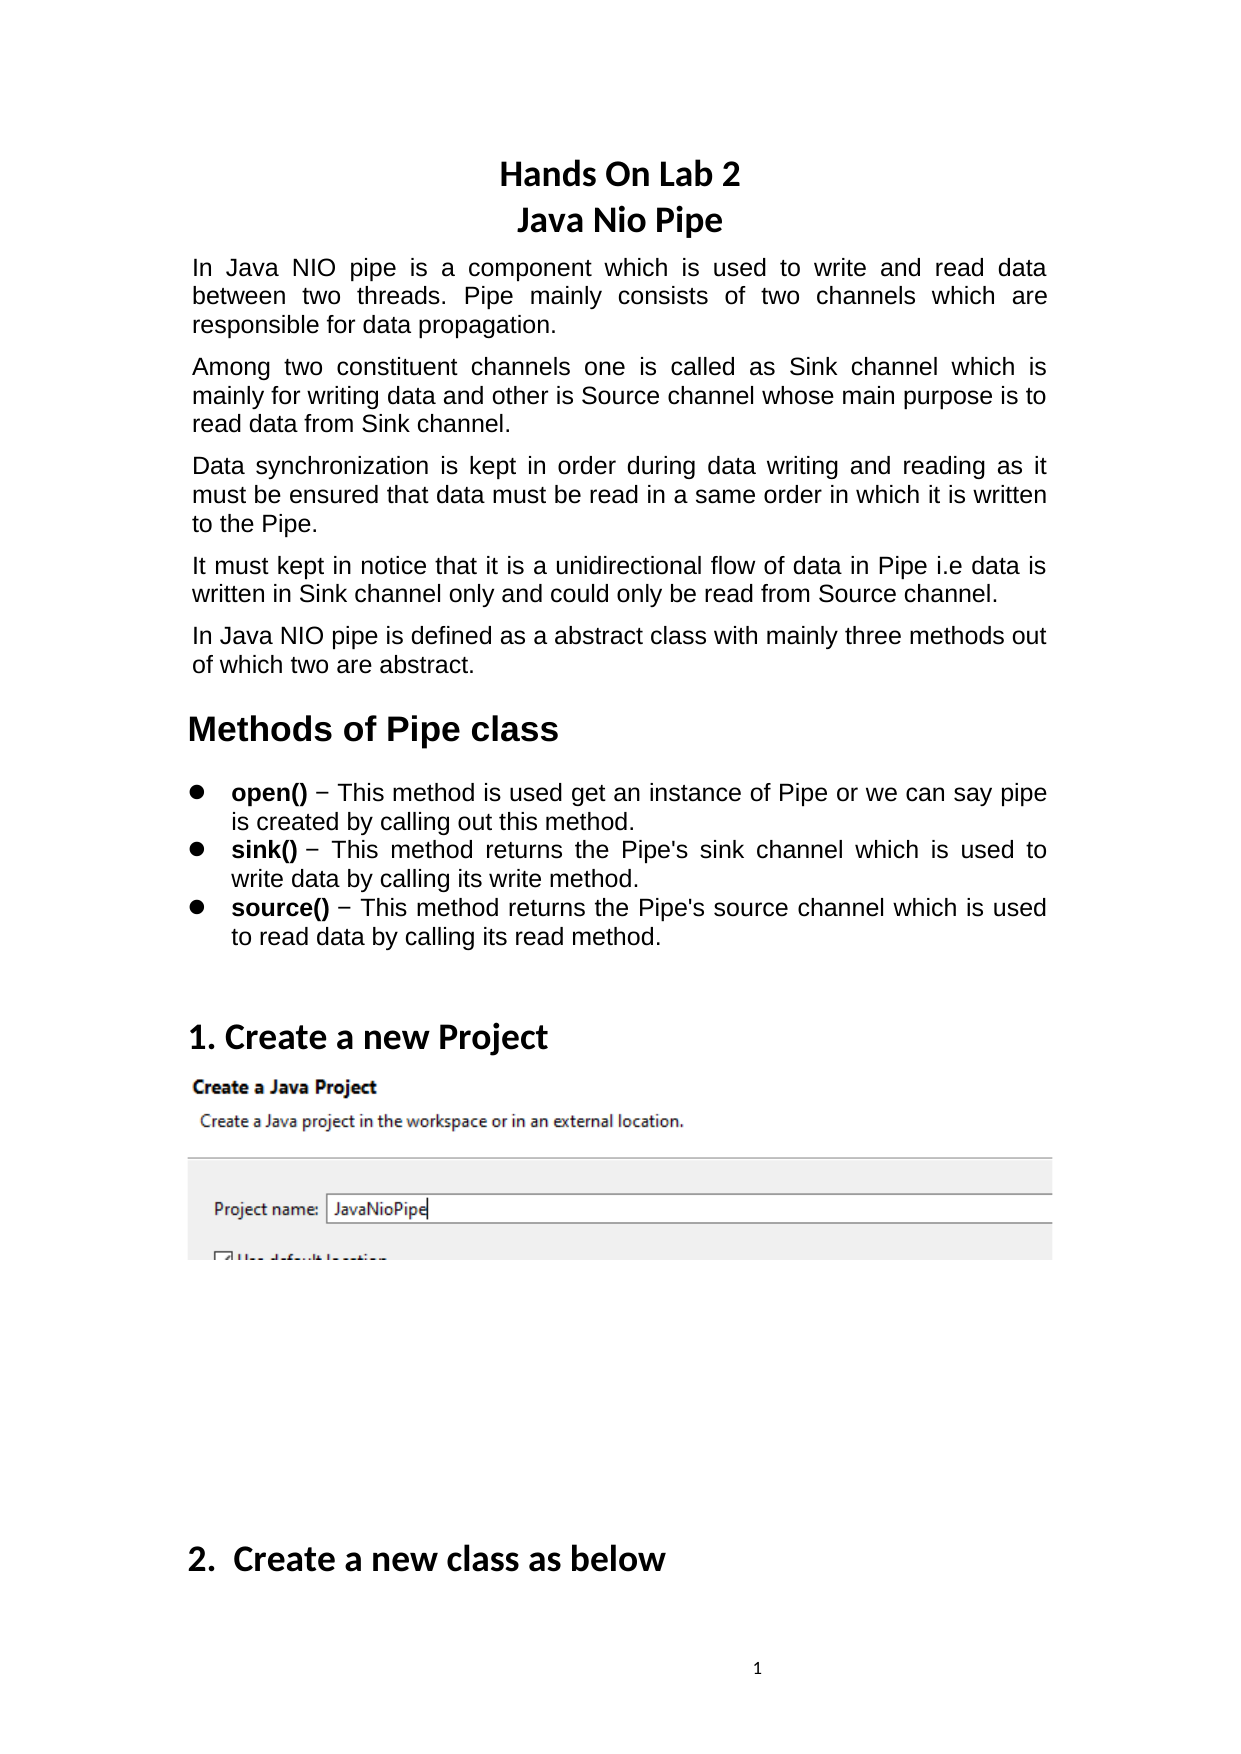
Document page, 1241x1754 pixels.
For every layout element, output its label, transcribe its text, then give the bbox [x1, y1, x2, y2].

text Among two constituent channels one is called as Sink channel which is mainly for writing data and other is Source channel whose main purpose is to read data from Sink channel. [192, 352, 1048, 438]
text It must kept in notice that it is a unidirectional flow of data in Pipe i.e data is written in Sink channel only and could only be read from Source channel. [192, 551, 1048, 608]
subtitle Methods of Pipe class [187, 708, 1053, 749]
list open() − This method is used get an instance of Pipe or we can say pipe is created by calling out this method. [187, 778, 1048, 836]
text Java Nio Pipe [187, 196, 1053, 242]
text In Java NIO pipe is defined as a abstract class with mainly three methods out of which two are abstract. [192, 621, 1048, 679]
picture [187, 1058, 1053, 1260]
list source() − This method returns the Pipe's source channel which is used to read data by calling its read method. [187, 893, 1048, 951]
list Create a new class as below [187, 1535, 1053, 1581]
text Hands On Lab 2 [187, 150, 1053, 196]
list sink() − This method returns the Pipe's sink channel which is used to write data by calling its write method. [187, 836, 1048, 893]
text In Java NIO pipe is a component which is used to write and read data between two threads. Pipe mainly consists of two channels which are responsible for data propagation. [192, 253, 1048, 339]
text Data synchronization is kept in order during data writing and reading as it must be ensured that data must be read in a same order in which it is written to the Pipe. [192, 451, 1048, 538]
list Create a new Project [187, 1013, 1053, 1058]
